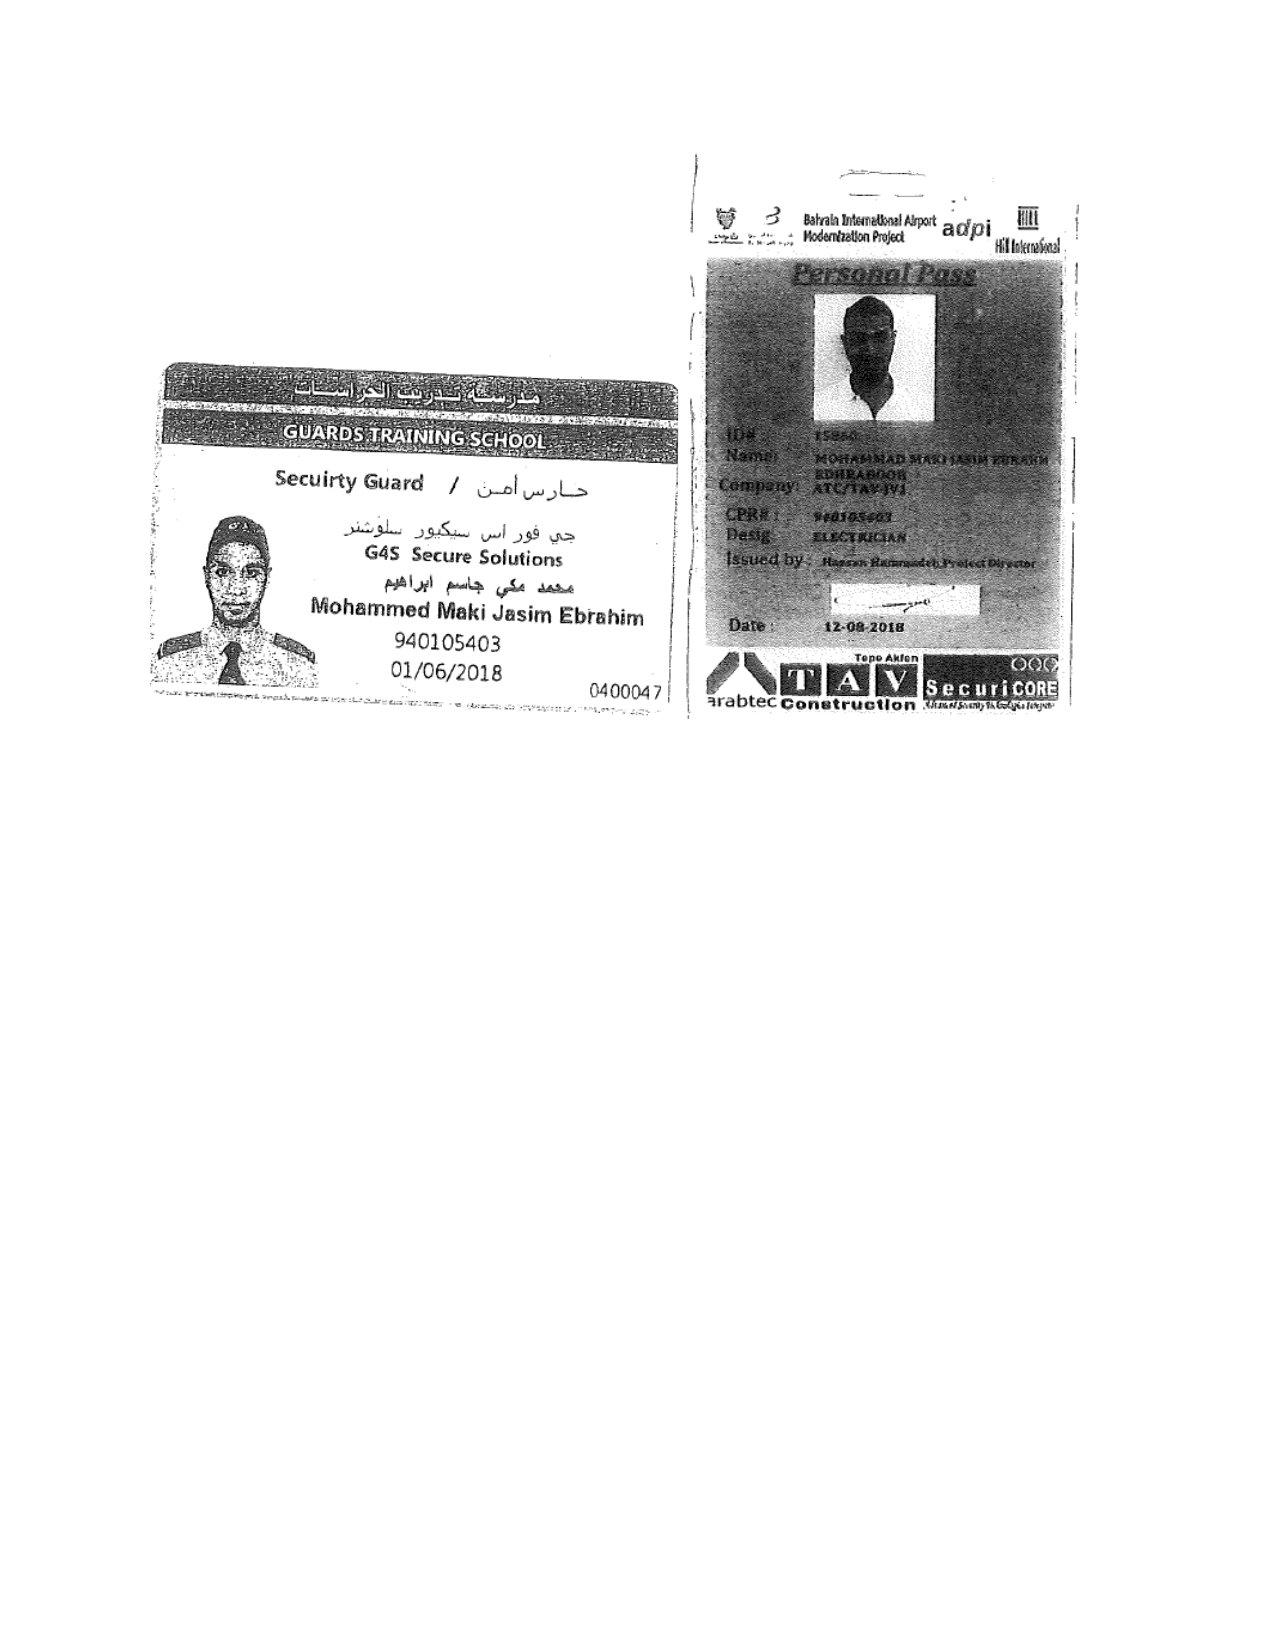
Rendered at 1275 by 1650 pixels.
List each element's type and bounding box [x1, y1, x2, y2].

picture [150, 353, 679, 719]
picture [684, 150, 1079, 719]
